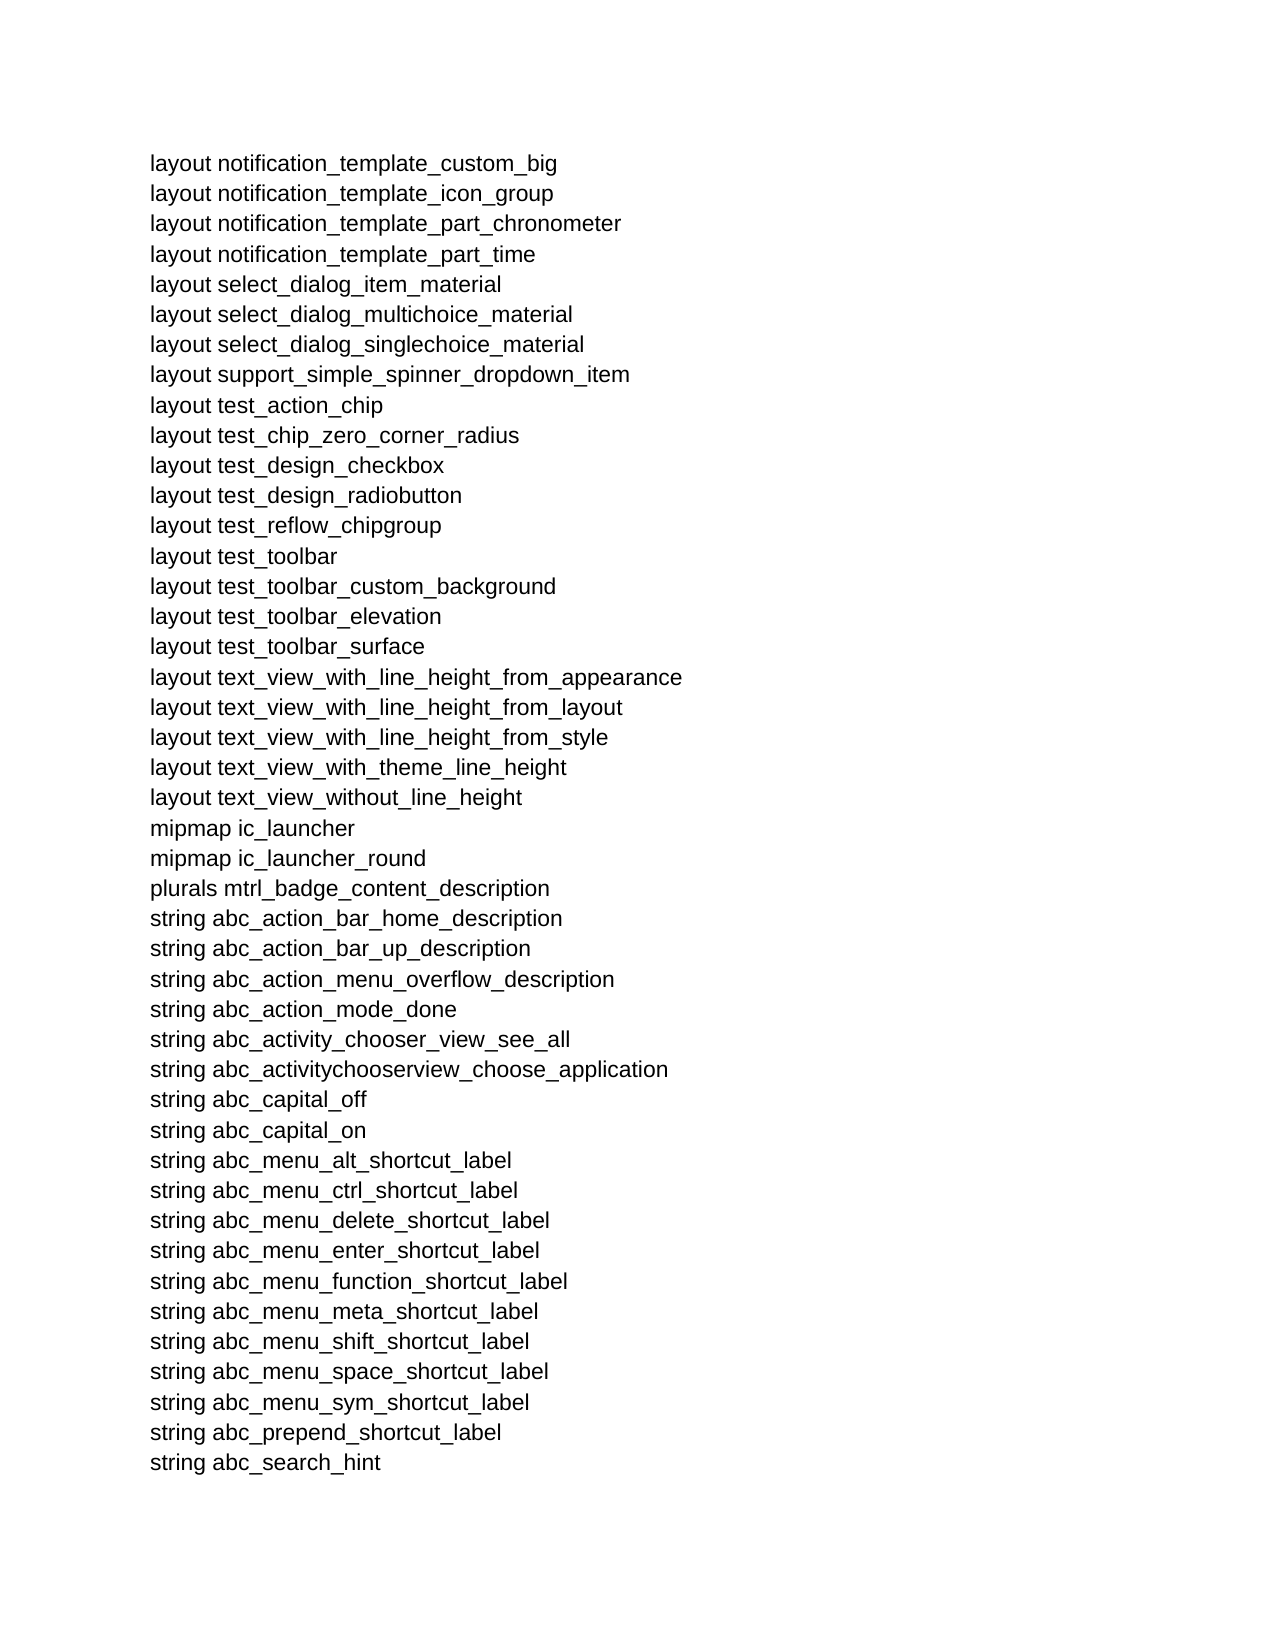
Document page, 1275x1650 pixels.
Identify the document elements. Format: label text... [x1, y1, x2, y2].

text layout text_view_with_theme_line_height [150, 754, 1125, 781]
text string abc_menu_meta_shortcut_label [150, 1298, 1125, 1324]
text plurals mtrl_badge_content_description [150, 875, 1125, 901]
text layout test_toolbar [150, 543, 1125, 569]
text string abc_action_mode_done [150, 996, 1125, 1022]
text layout text_view_with_line_height_from_appearance [150, 663, 1125, 690]
text string abc_menu_sym_shortcut_label [150, 1388, 1125, 1415]
text layout notification_template_custom_big [150, 150, 1125, 176]
text layout support_simple_spinner_dropdown_item [150, 361, 1125, 388]
text string abc_capital_on [150, 1117, 1125, 1143]
text layout test_toolbar_elevation [150, 603, 1125, 629]
text layout test_chip_zero_corner_radius [150, 422, 1125, 448]
text layout text_view_with_line_height_from_style [150, 724, 1125, 750]
text layout select_dialog_singlechoice_material [150, 331, 1125, 358]
text layout text_view_without_line_height [150, 784, 1125, 811]
text layout test_design_checkbox [150, 452, 1125, 478]
text string abc_search_hint [150, 1449, 1125, 1475]
text string abc_action_bar_home_description [150, 905, 1125, 932]
text layout test_toolbar_custom_background [150, 573, 1125, 599]
text layout test_reflow_chipgroup [150, 512, 1125, 539]
text layout test_design_radiobutton [150, 482, 1125, 509]
text string abc_menu_function_shortcut_label [150, 1268, 1125, 1294]
text string abc_action_bar_up_description [150, 935, 1125, 962]
text mipmap ic_launcher [150, 814, 1125, 841]
text layout test_action_chip [150, 392, 1125, 418]
text string abc_prepend_shortcut_label [150, 1419, 1125, 1445]
text string abc_capital_off [150, 1086, 1125, 1113]
text layout test_toolbar_surface [150, 633, 1125, 660]
text string abc_menu_space_shortcut_label [150, 1358, 1125, 1385]
text string abc_menu_delete_shortcut_label [150, 1207, 1125, 1234]
text layout select_dialog_item_material [150, 271, 1125, 297]
text mipmap ic_launcher_round [150, 845, 1125, 871]
text string abc_activitychooserview_choose_application [150, 1056, 1125, 1083]
text string abc_menu_enter_shortcut_label [150, 1237, 1125, 1264]
text string abc_menu_alt_shortcut_label [150, 1147, 1125, 1173]
text string abc_activity_chooser_view_see_all [150, 1026, 1125, 1052]
text layout text_view_with_line_height_from_layout [150, 694, 1125, 720]
text layout notification_template_icon_group [150, 180, 1125, 207]
text string abc_menu_shift_shortcut_label [150, 1328, 1125, 1354]
text layout select_dialog_multichoice_material [150, 301, 1125, 327]
text layout notification_template_part_time [150, 241, 1125, 267]
text string abc_action_menu_overflow_description [150, 966, 1125, 992]
text string abc_menu_ctrl_shortcut_label [150, 1177, 1125, 1203]
text layout notification_template_part_chronometer [150, 210, 1125, 237]
